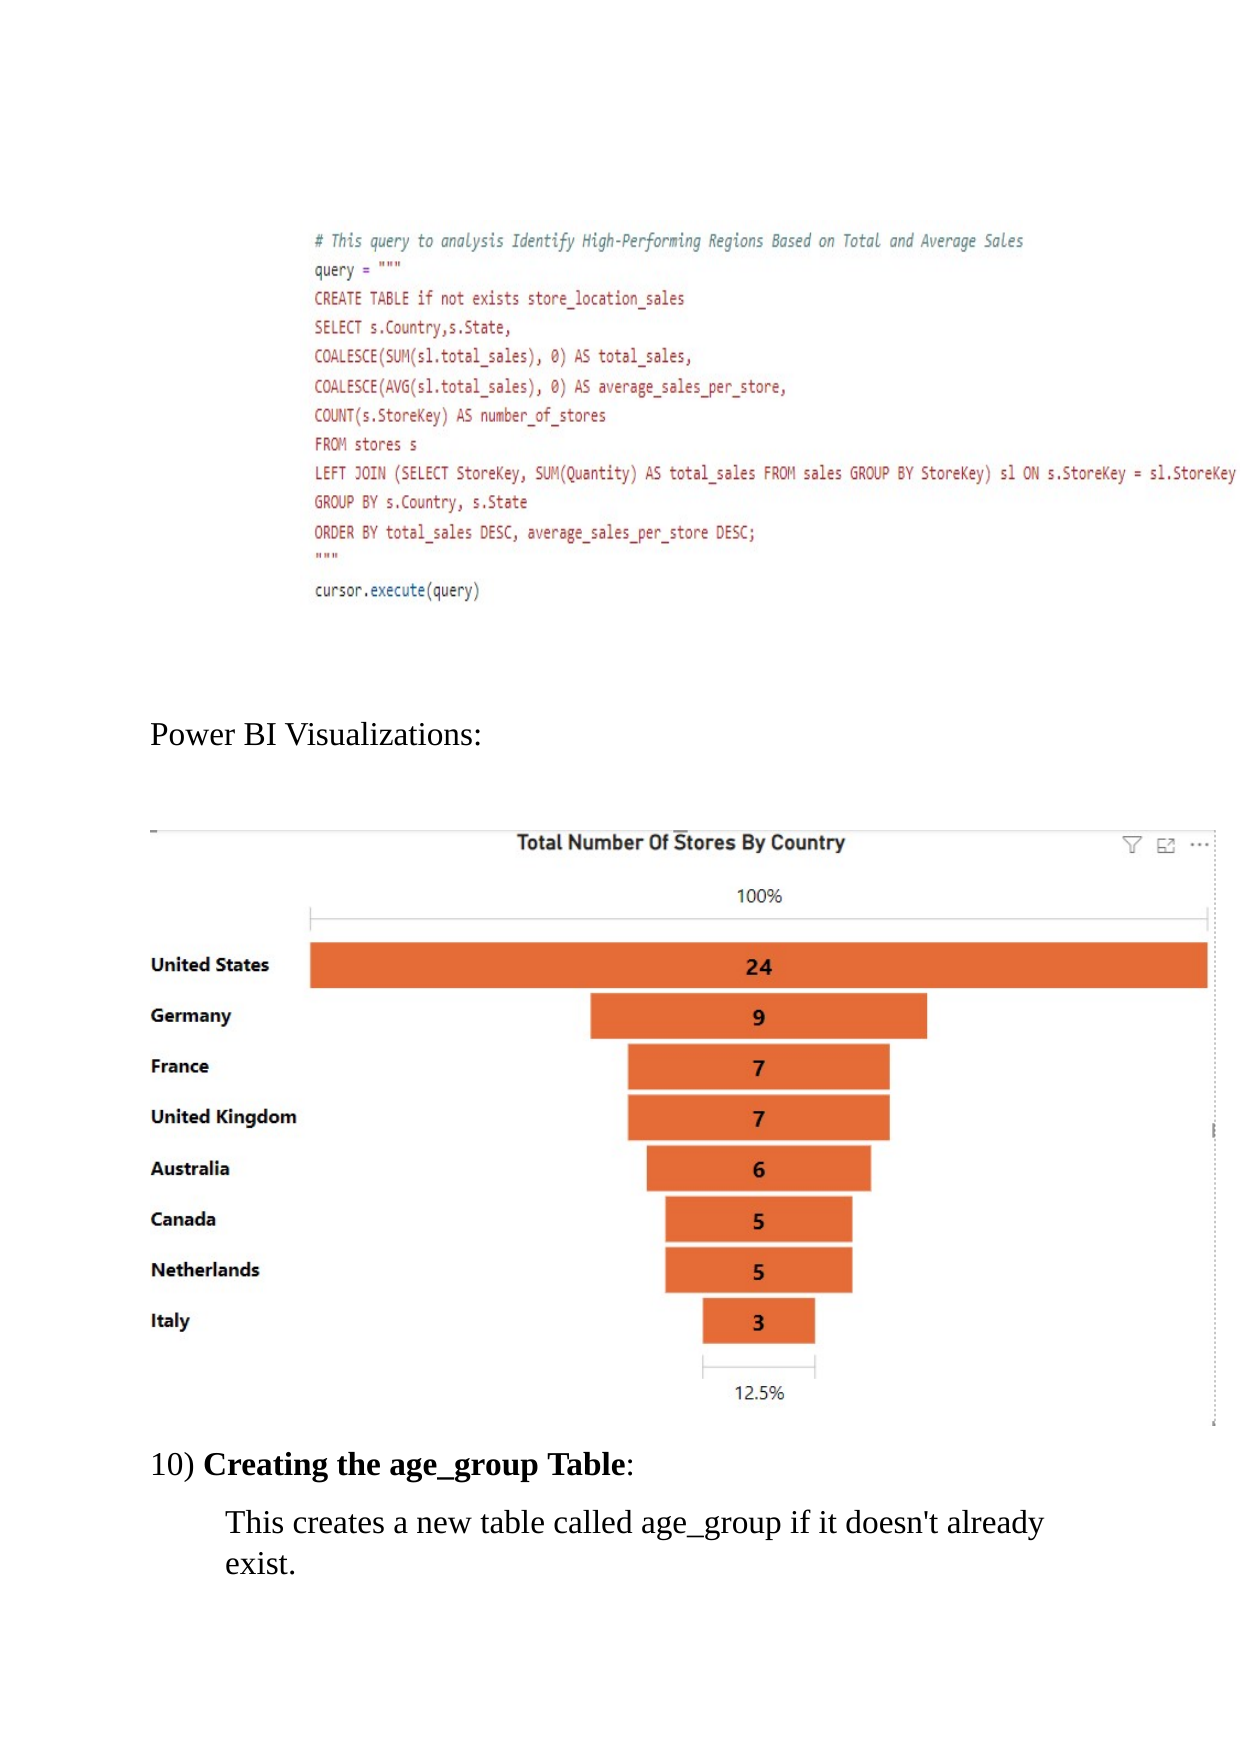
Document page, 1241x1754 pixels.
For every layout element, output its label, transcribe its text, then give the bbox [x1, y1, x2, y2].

text Power BI Visualizations: [150, 714, 1090, 752]
picture [150, 830, 1216, 1426]
text This creates a new table called age_group if it doesn't already exist. [150, 1502, 1090, 1582]
text 10) Creating the age_group Table: [150, 1444, 1090, 1482]
picture [300, 220, 1241, 627]
